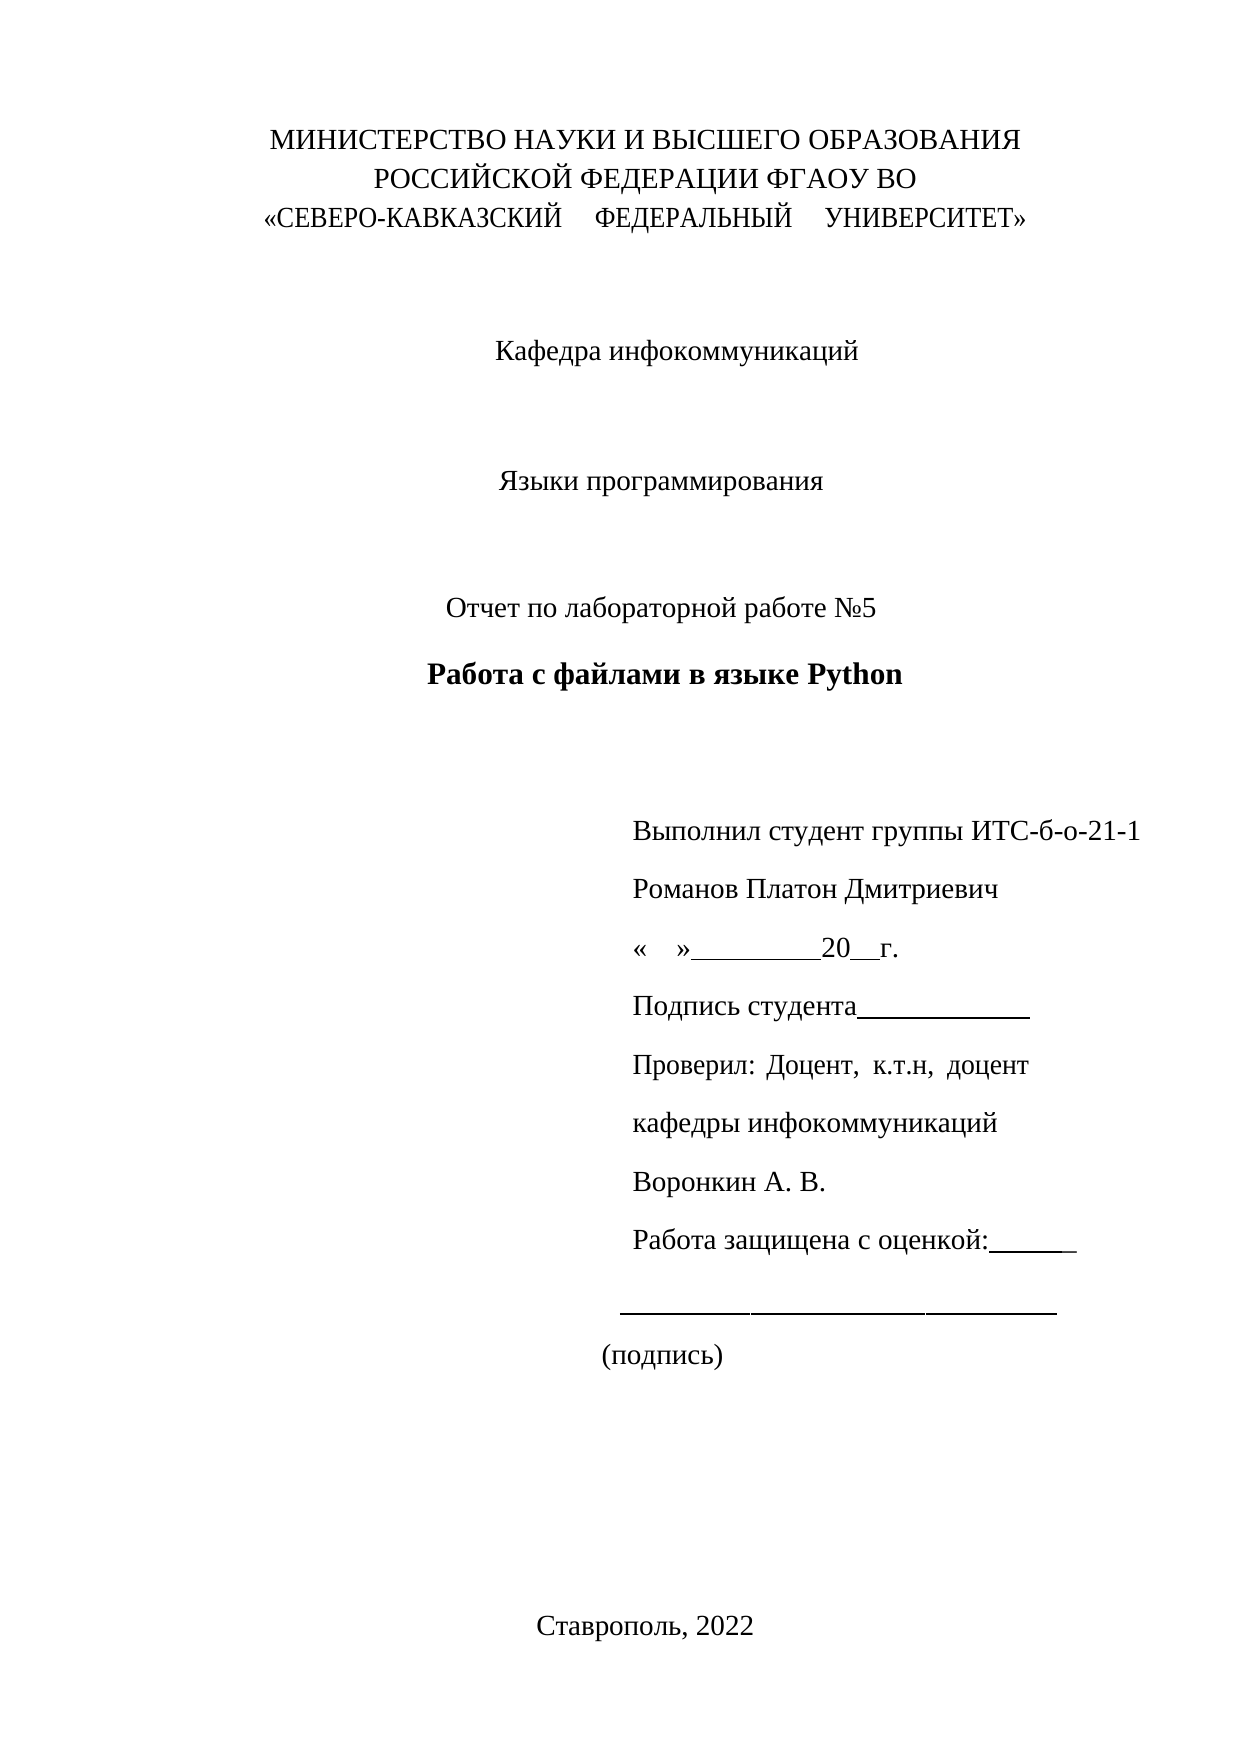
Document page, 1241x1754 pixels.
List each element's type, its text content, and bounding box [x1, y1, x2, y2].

text (подпись) [379, 1337, 945, 1371]
text Выполнил студент группы ИТС-б-о-21-1 [632, 813, 1163, 847]
text Работа защищена с оценкой: _ [632, 1223, 1163, 1256]
text Кафедра инфокоммуникаций [495, 333, 1163, 367]
text Отчет по лабораторной работе №5 [164, 591, 1083, 624]
title Работа с файлами в языке Python [379, 655, 950, 691]
text Романов Платон Дмитриевич [632, 871, 1163, 905]
text Ставрополь, 2022 [379, 1608, 910, 1641]
text « » 20 г. [632, 930, 1163, 963]
text Подпись студента Проверил: Доцент, к.т.н, доцент кафедры инфокоммуникаций Воронкин А. В. [632, 988, 1031, 1198]
text «СЕВЕРО-КАВКАЗСКИЙ ФЕДЕРАЛЬНЫЙ УНИВЕРСИТЕТ» [261, 200, 1028, 234]
text Языки программирования [164, 463, 1083, 497]
text МИНИCTEPCTBO НАУКИ И ВЫСШЕГО ОБРАЗОВАНИЯ РОССИЙСКОЙ ФЕДЕРАЦИИ ФГАОУ ВО [261, 122, 1029, 194]
